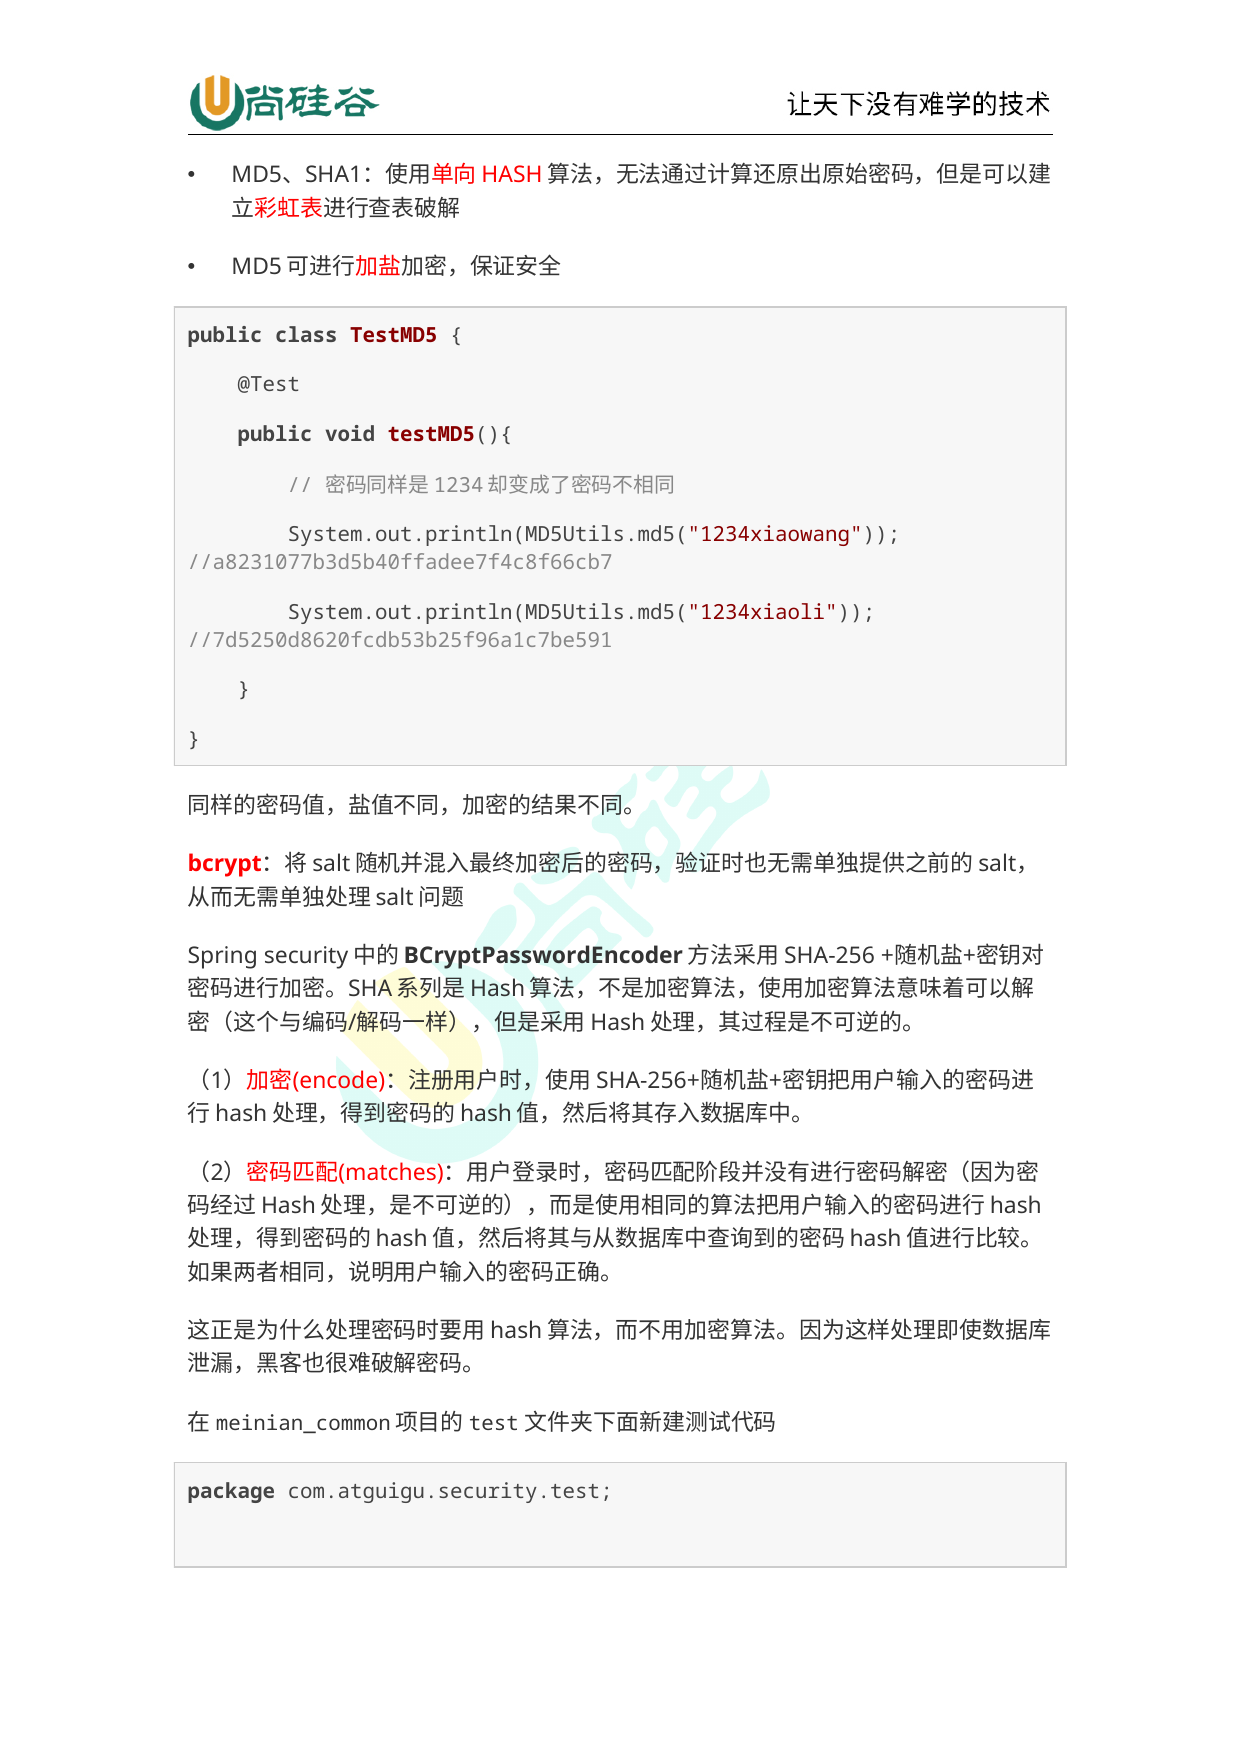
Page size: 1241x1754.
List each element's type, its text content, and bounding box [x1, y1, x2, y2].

text System.out.println(MD5Utils.md5("1234xiaowang")); //a8231077b3d5b40ffadee7f4c8f66cb7 [175, 505, 1065, 576]
list MD5可进行加盐加密，保证安全 [187, 248, 1053, 281]
text package com.atguigu.security.test; [175, 1463, 1065, 1504]
text Spring security中的BCryptPasswordEncoder方法采用SHA-256 +随机盐+密钥对密码进行加密。SHA系列是Hash算法，不是加密算法，使用加密算法意味着可以解密（这个与编码/解码一样），但是采用Hash处理，其过程是不可逆的。 [187, 937, 1053, 1037]
text } [175, 710, 1065, 765]
text （2）密码匹配(matches)：用户登录时，密码匹配阶段并没有进行密码解密（因为密码经过Hash处理，是不可逆的），而是使用相同的算法把用户输入的密码进行hash处理，得到密码的hash值，然后将其与从数据库中查询到的密码hash值进行比较。如果两者相同，说明用户输入的密码正确。 [187, 1154, 1053, 1287]
text （1）加密(encode)：注册用户时，使用SHA-256+随机盐+密钥把用户输入的密码进行hash处理，得到密码的hash值，然后将其存入数据库中。 [187, 1062, 1053, 1129]
text 在 meinian_common项目的 test 文件夹下面新建测试代码 [187, 1403, 1053, 1437]
text 同样的密码值，盐值不同，加密的结果不同。 [187, 787, 1053, 820]
text System.out.println(MD5Utils.md5("1234xiaoli")); //7d5250d8620fcdb53b25f96a1c7be591 [175, 583, 1065, 654]
picture [187, 73, 1053, 132]
text public class TestMD5 { [175, 308, 1065, 348]
text } [175, 660, 1065, 703]
text public void testMD5(){ [175, 404, 1065, 447]
list MD5、SHA1：使用单向HASH算法，无法通过计算还原出原始密码，但是可以建立彩虹表进行查表破解 [187, 156, 1053, 223]
text // 密码同样是1234却变成了密码不相同 [175, 454, 1065, 498]
text bcrypt：将salt随机并混入最终加密后的密码，验证时也无需单独提供之前的salt，从而无需单独处理salt问题 [187, 845, 1053, 912]
text 这正是为什么处理密码时要用hash算法，而不用加密算法。因为这样处理即使数据库泄漏，黑客也很难破解密码。 [187, 1312, 1053, 1378]
text @Test [175, 355, 1065, 398]
